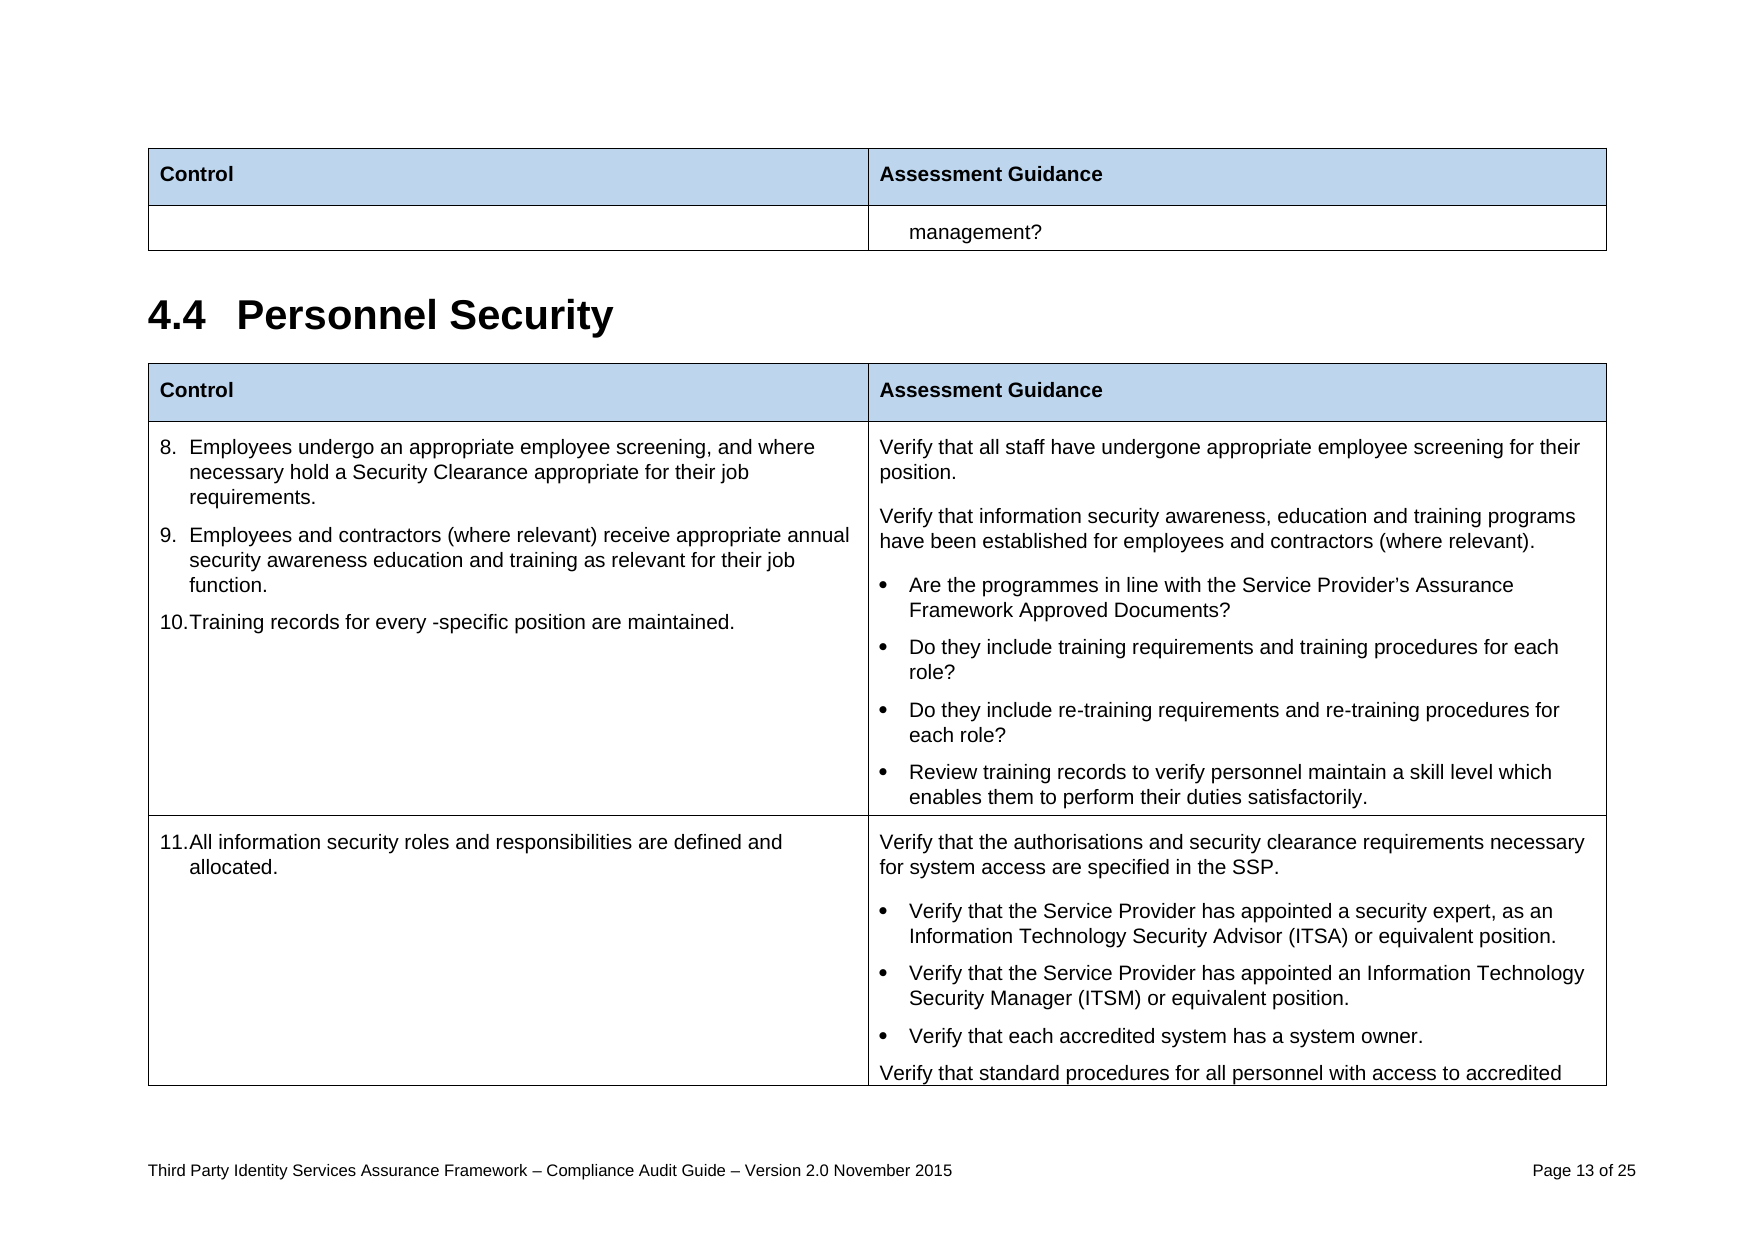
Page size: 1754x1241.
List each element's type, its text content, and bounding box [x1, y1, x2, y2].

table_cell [869, 206, 1606, 250]
table_header Assessment Guidance [869, 364, 1606, 421]
table_header Assessment Guidance [869, 149, 1606, 205]
table_header Control [149, 149, 868, 205]
table_cell Verify that all staff have undergone appropriate employee screening for their position. Verify that information security awareness, education and training programs have been established for employees and contractors (where relevant). Are the programmes in line with the Service Provider’s Assurance Framework Approved Documents? Do they include training requirements and training procedures for each role? Do they include re-training requirements and re-training procedures for each role? Review training records to verify personnel maintain a skill level which enables them to perform their duties satisfactorily. [869, 422, 1606, 815]
table_header Control [149, 364, 868, 421]
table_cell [149, 206, 868, 250]
subtitle Personnel Security [148, 288, 1636, 338]
table_cell Employees undergo an appropriate employee screening, and where necessary hold a Security Clearance appropriate for their job requirements. Employees and contractors (where relevant) receive appropriate annual security awareness education and training as relevant for their job function. Training records for every -specific position are maintained. [149, 422, 868, 815]
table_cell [869, 816, 1606, 1085]
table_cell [149, 816, 868, 1085]
